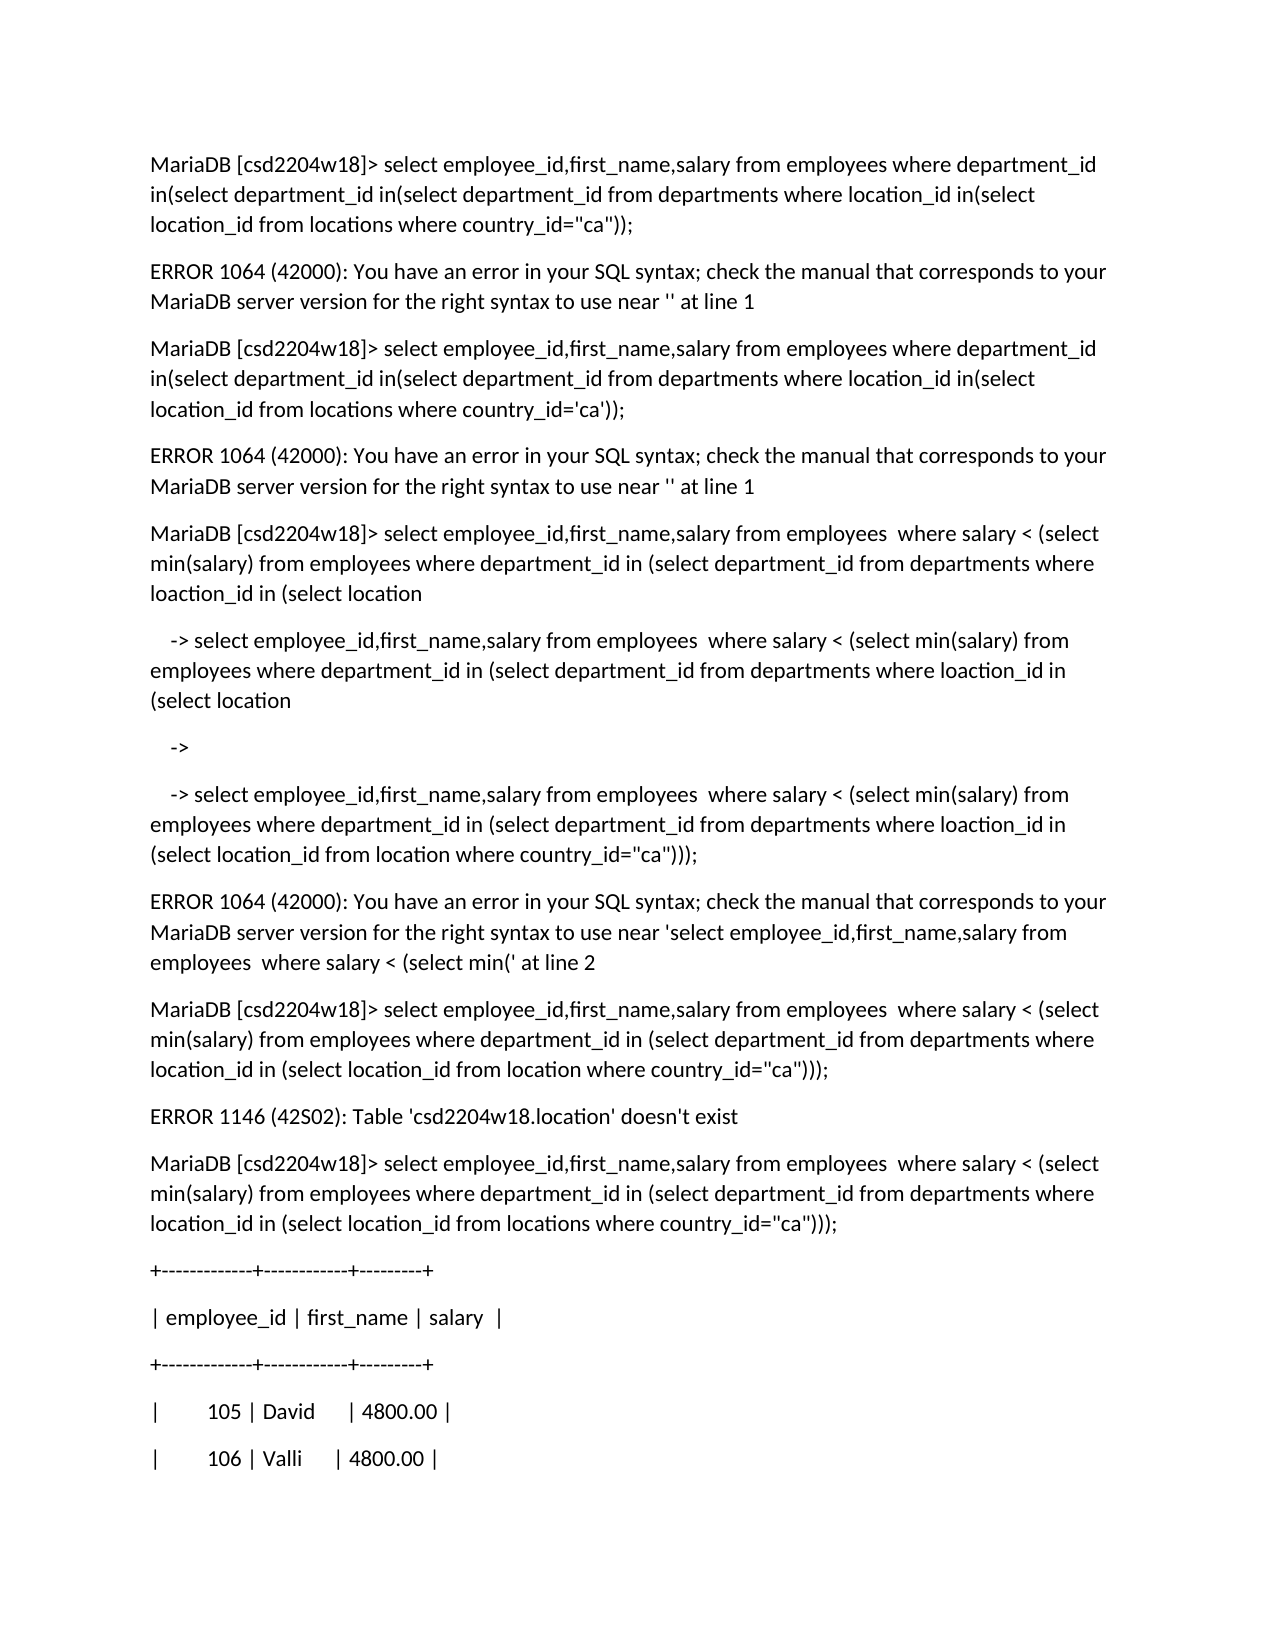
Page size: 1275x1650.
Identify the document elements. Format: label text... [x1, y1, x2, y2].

text ERROR 1146 (42S02): Table 'csd2204w18.location' doesn't exist [150, 1102, 1125, 1130]
text +-------------+------------+---------+ [150, 1256, 1125, 1284]
text MariaDB [csd2204w18]> select employee_id,first_name,salary from employees where salary < (select min(salary) from employees where department_id in (select department_id from departments where location_id in (select location_id from location where country_id="ca"))); [150, 995, 1125, 1083]
text MariaDB [csd2204w18]> select employee_id,first_name,salary from employees where salary < (select min(salary) from employees where department_id in (select department_id from departments where loaction_id in (select location [150, 519, 1125, 607]
text ERROR 1064 (42000): You have an error in your SQL syntax; check the manual that corresponds to your MariaDB server version for the right syntax to use near '' at line 1 [150, 442, 1125, 500]
text MariaDB [csd2204w18]> select employee_id,first_name,salary from employees where department_id in(select department_id in(select department_id from departments where location_id in(select location_id from locations where country_id='ca')); [150, 334, 1125, 423]
text | 106 | Valli | 4800.00 | [150, 1444, 1125, 1472]
text | 105 | David | 4800.00 | [150, 1397, 1125, 1425]
text ERROR 1064 (42000): You have an error in your SQL syntax; check the manual that corresponds to your MariaDB server version for the right syntax to use near 'select employee_id,first_name,salary from employees where salary < (select min(' at line 2 [150, 887, 1125, 976]
text ERROR 1064 (42000): You have an error in your SQL syntax; check the manual that corresponds to your MariaDB server version for the right syntax to use near '' at line 1 [150, 257, 1125, 316]
text +-------------+------------+---------+ [150, 1350, 1125, 1378]
text MariaDB [csd2204w18]> select employee_id,first_name,salary from employees where department_id in(select department_id in(select department_id from departments where location_id in(select location_id from locations where country_id="ca")); [150, 150, 1125, 238]
text | employee_id | first_name | salary | [150, 1303, 1125, 1331]
text MariaDB [csd2204w18]> select employee_id,first_name,salary from employees where salary < (select min(salary) from employees where department_id in (select department_id from departments where location_id in (select location_id from locations where country_id="ca"))); [150, 1149, 1125, 1237]
text -> [150, 733, 1125, 761]
text -> select employee_id,first_name,salary from employees where salary < (select min(salary) from employees where department_id in (select department_id from departments where loaction_id in (select location [150, 626, 1125, 714]
text -> select employee_id,first_name,salary from employees where salary < (select min(salary) from employees where department_id in (select department_id from departments where loaction_id in (select location_id from location where country_id="ca"))); [150, 780, 1125, 869]
